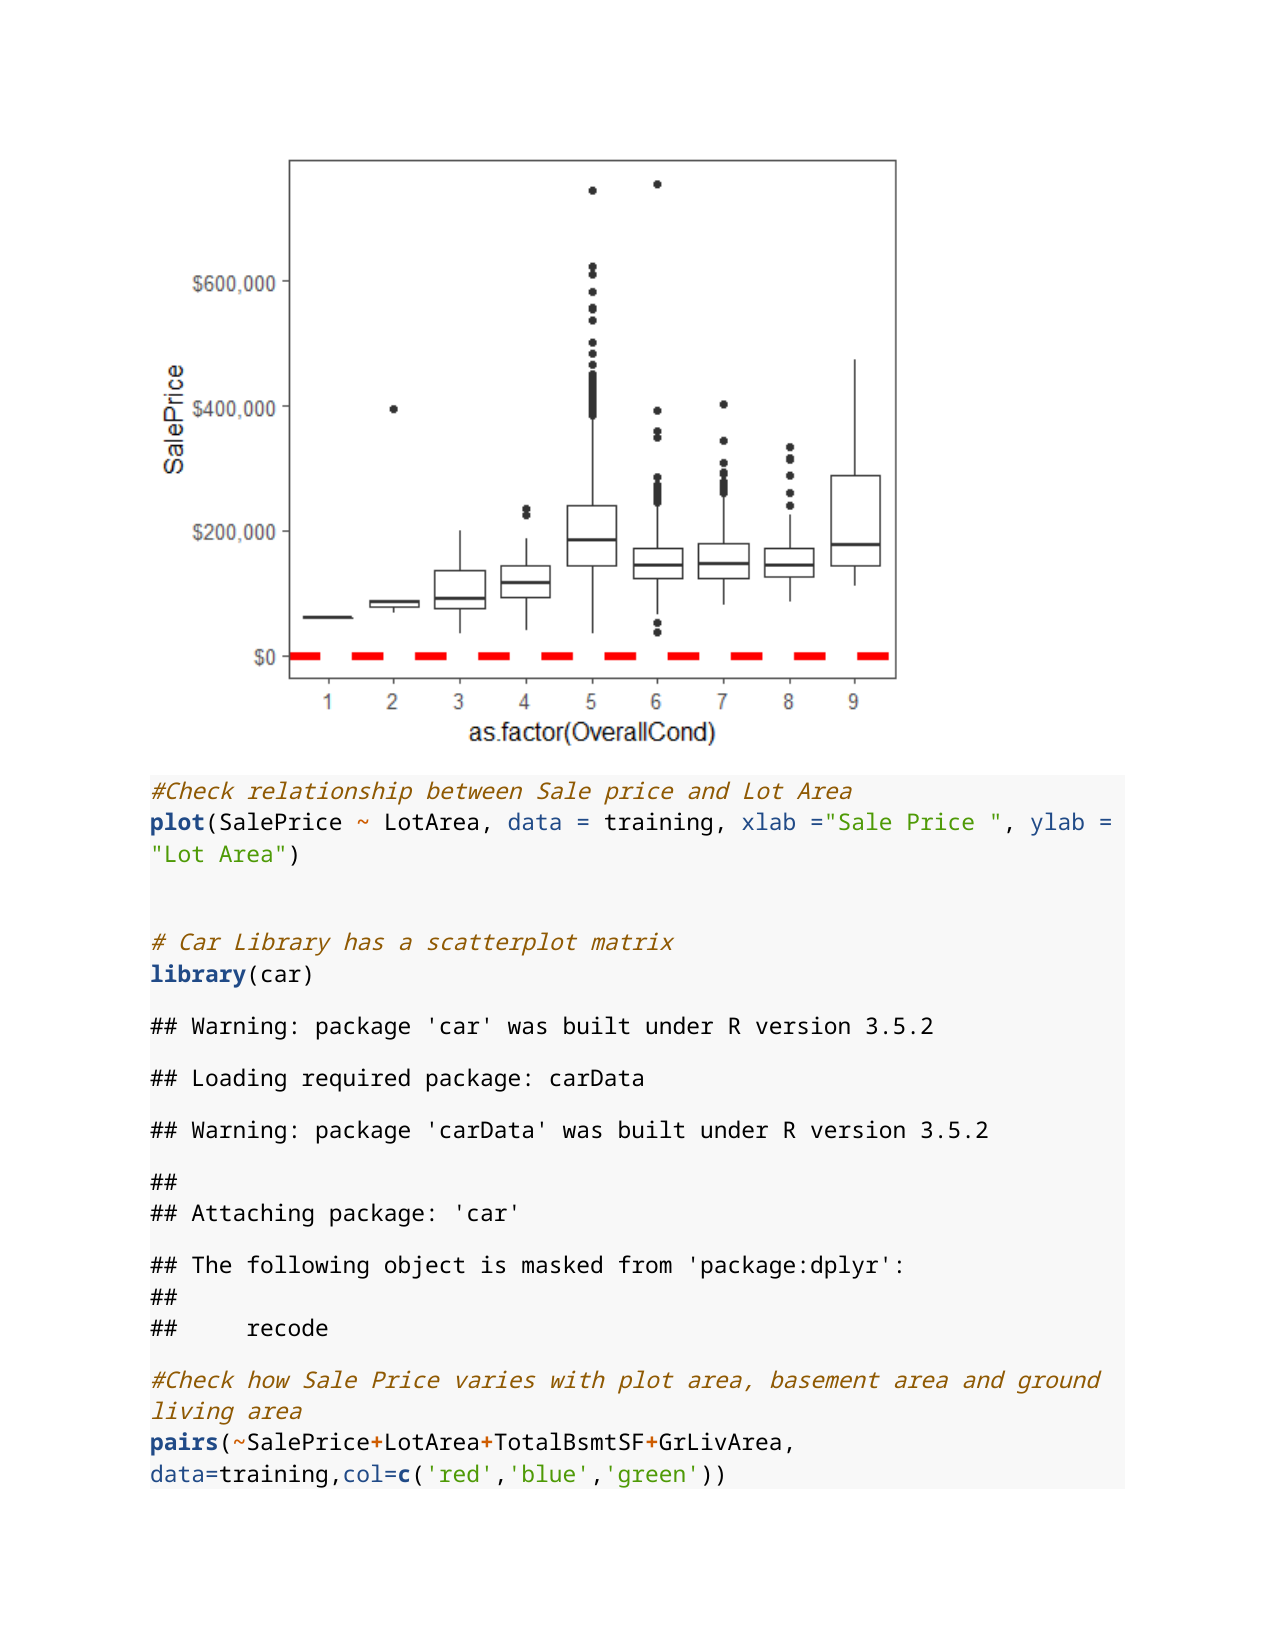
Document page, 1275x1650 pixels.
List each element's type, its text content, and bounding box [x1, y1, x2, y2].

text ## Warning: package 'carData' was built under R version 3.5.2 [150, 1114, 1125, 1145]
text #Check how Sale Price varies with plot area, basement area and ground living area pairs(~SalePrice+LotArea+TotalBsmtSF+GrLivArea, data=training,col=c('red','blue','green')) [301, 1364, 1125, 1489]
text ## ## Attaching package: 'car' [150, 1166, 1125, 1228]
text ## The following object is masked from 'package:dplyr': ## ## recode [150, 1249, 1125, 1343]
text ## Loading required package: carData [150, 1062, 1125, 1093]
picture [150, 150, 908, 757]
text #Check relationship between Sale price and Lot Area plot(SalePrice ~ LotArea, data = training, xlab ="Sale Price ", ylab = "Lot Area") # Car Library has a scatterplot matrix library(car) [150, 775, 1125, 989]
text ## Warning: package 'car' was built under R version 3.5.2 [150, 1010, 1125, 1041]
